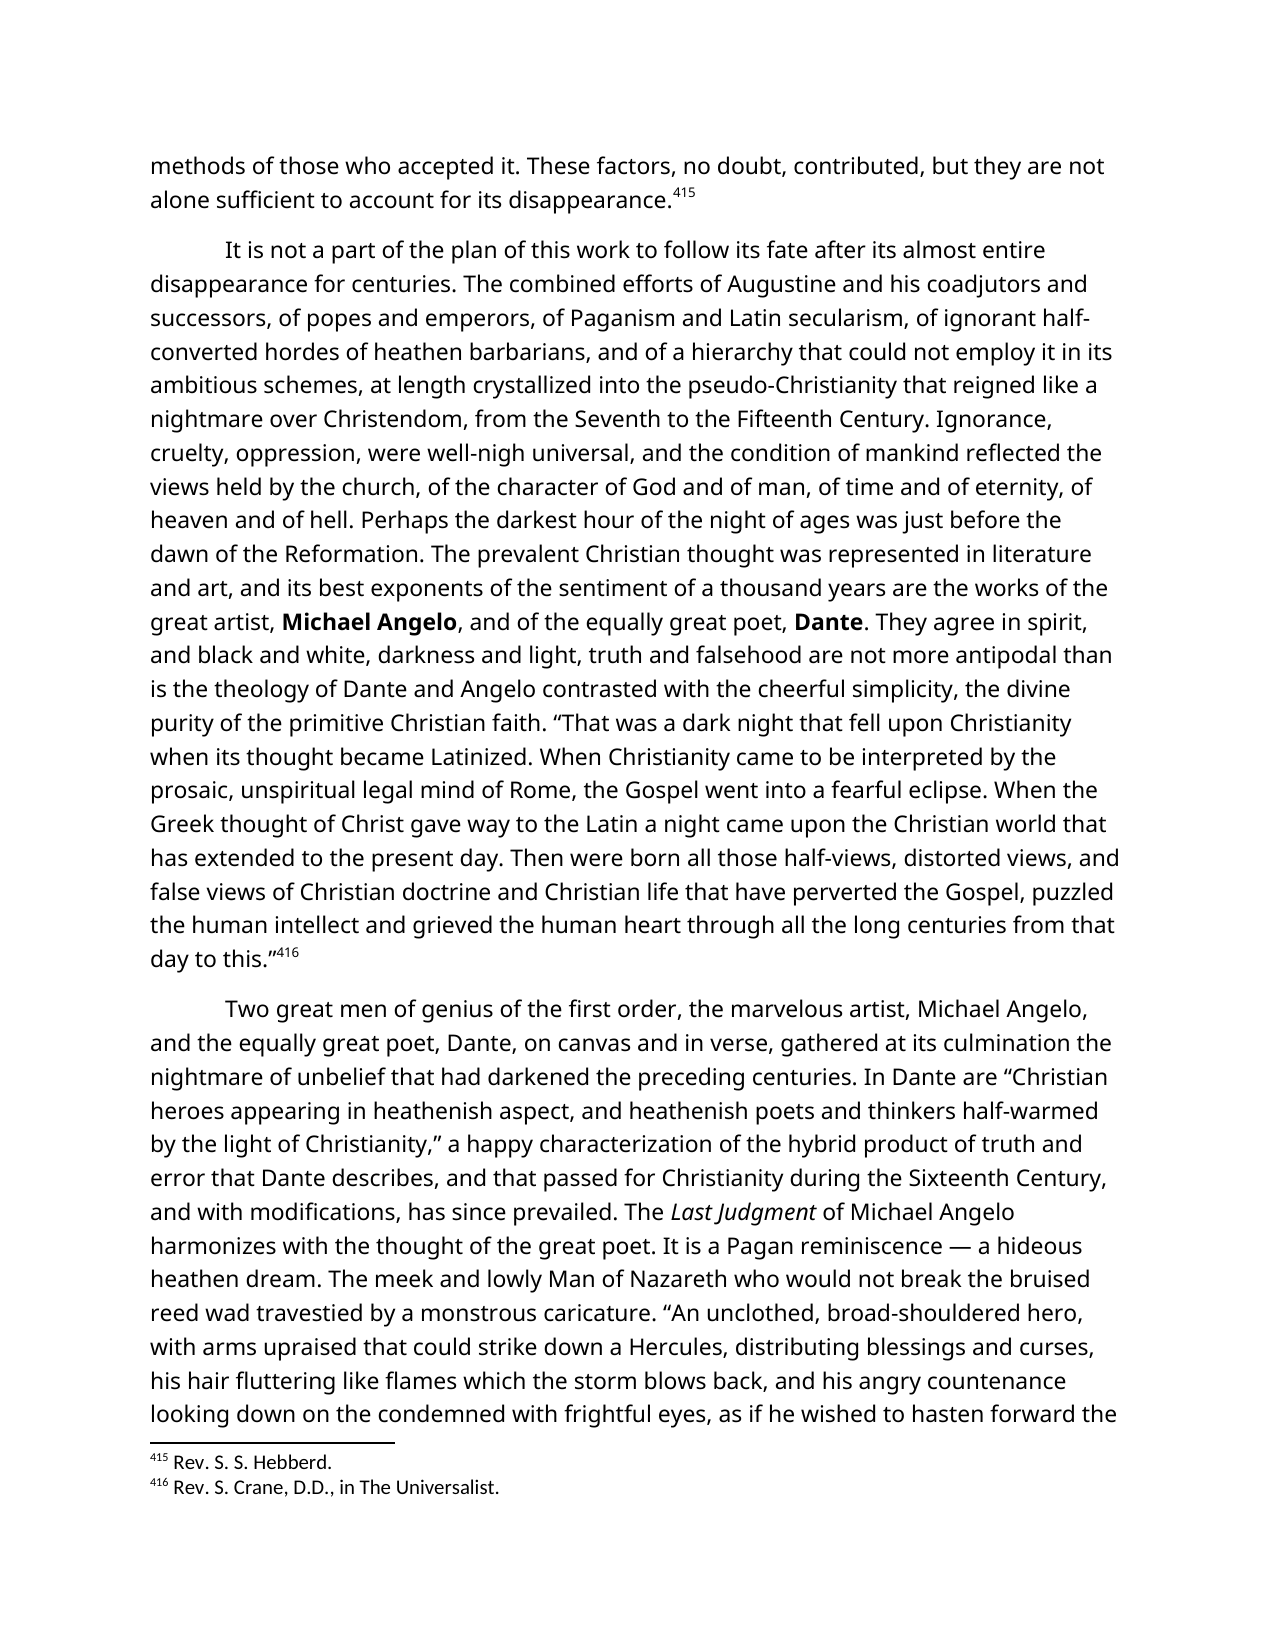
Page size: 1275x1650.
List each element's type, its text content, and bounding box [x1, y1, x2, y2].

text It is not a part of the plan of this work to follow its fate after its almost entire disappearance for centuries. The combined efforts of Augustine and his coadjutors and successors, of popes and emperors, of Paganism and Latin secularism, of ignorant half-converted hordes of heathen barbarians, and of a hierarchy that could not employ it in its ambitious schemes, at length crystallized into the pseudo-Christianity that reigned like a nightmare over Christendom, from the Seventh to the Fifteenth Century. Ignorance, cruelty, oppression, were well-nigh universal, and the condition of mankind reflected the views held by the church, of the character of God and of man, of time and of eternity, of heaven and of hell. Perhaps the darkest hour of the night of ages was just before the dawn of the Reformation. The prevalent Christian thought was represented in literature and art, and its best exponents of the sentiment of a thousand years are the works of the great artist, Michael Angelo, and of the equally great poet, Dante. They agree in spirit, and black and white, darkness and light, truth and falsehood are not more antipodal than is the theology of Dante and Angelo contrasted with the cheerful simplicity, the divine purity of the primitive Christian faith. “That was a dark night that fell upon Christianity when its thought became Latinized. When Christianity came to be interpreted by the prosaic, unspiritual legal mind of Rome, the Gospel went into a fearful eclipse. When the Greek thought of Christ gave way to the Latin a night came upon the Christian world that has extended to the present day. Then were born all those half-views, distorted views, and false views of Christian doctrine and Christian life that have perverted the Gospel, puzzled the human intellect and grieved the human heart through all the long centuries from that day to this.” [150, 234, 1125, 974]
